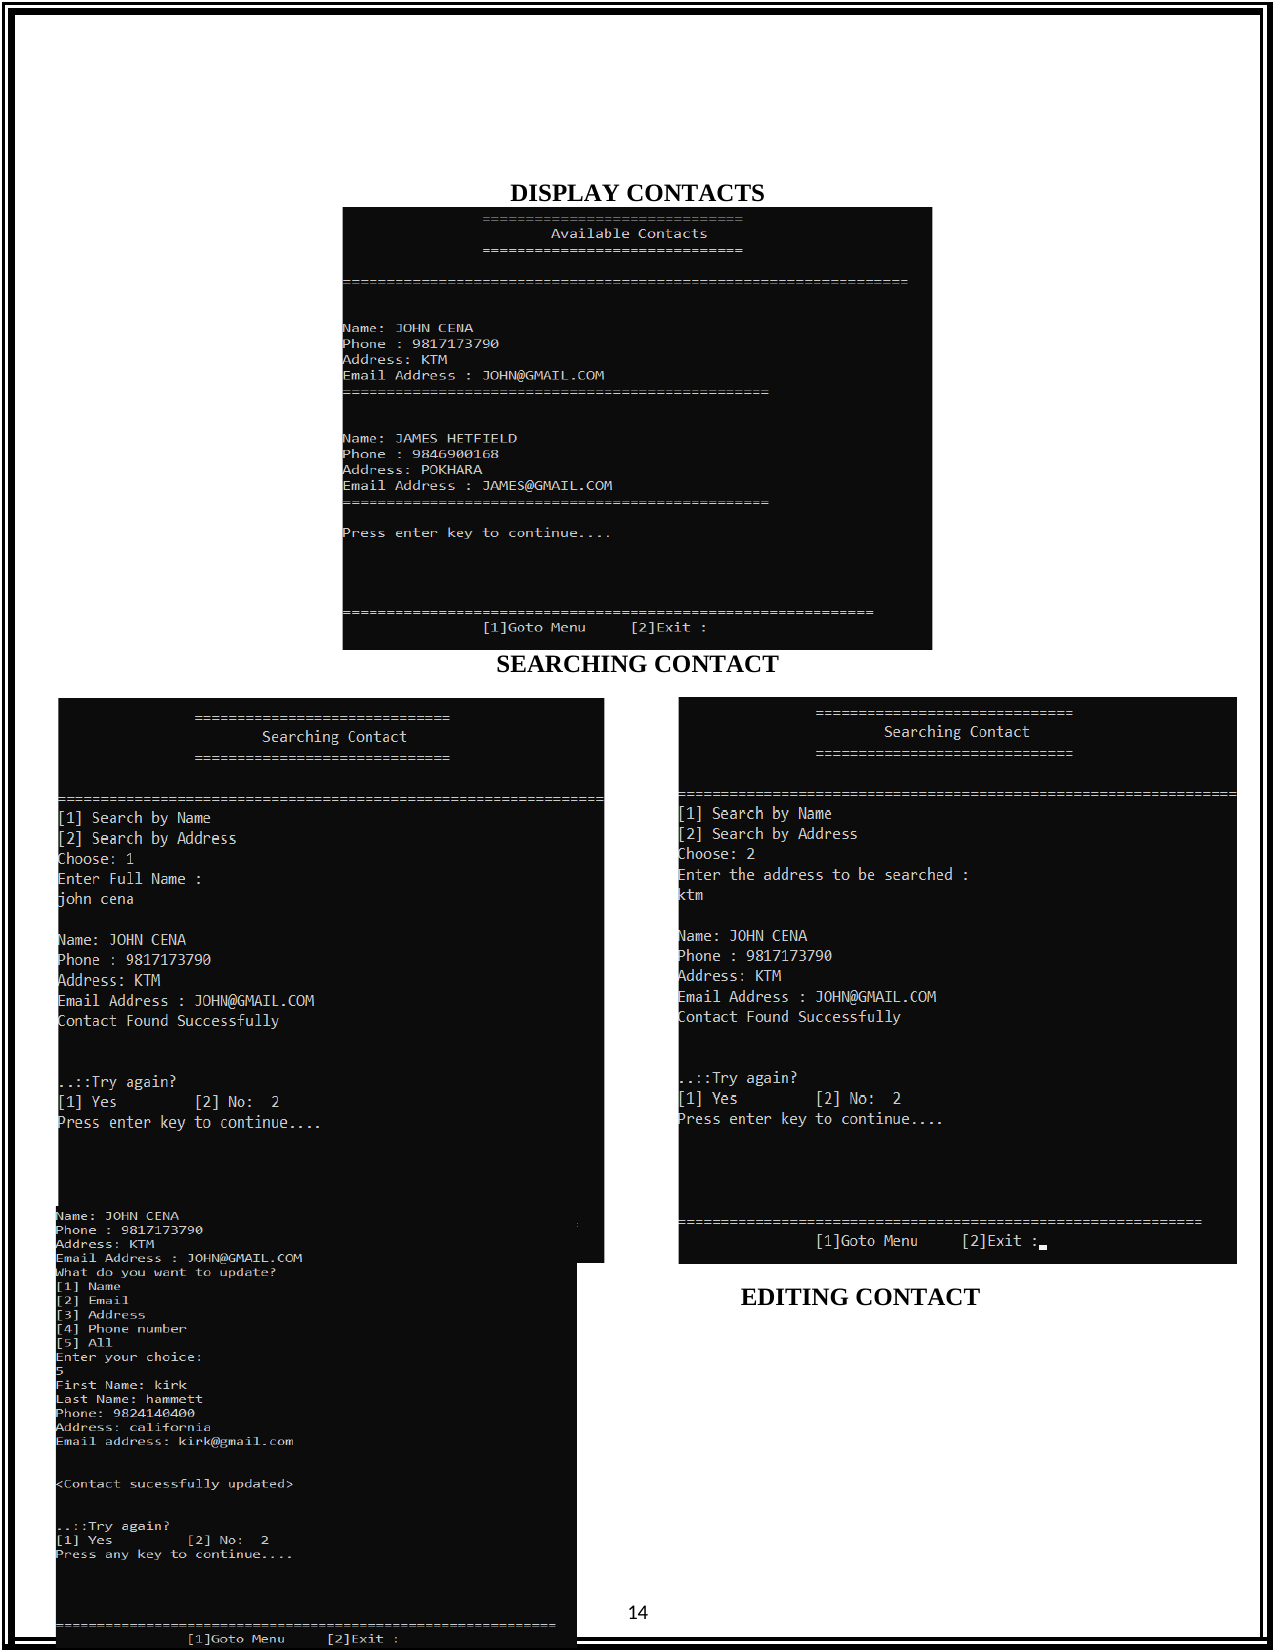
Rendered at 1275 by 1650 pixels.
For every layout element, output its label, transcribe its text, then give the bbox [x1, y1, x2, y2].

text EDITING CONTACT [577, 994, 1125, 1311]
picture [55, 698, 605, 1647]
text DISPLAY CONTACTS [150, 178, 1125, 207]
picture [677, 697, 1237, 1264]
text SEARCHING CONTACT [150, 649, 1125, 678]
picture [342, 207, 933, 650]
